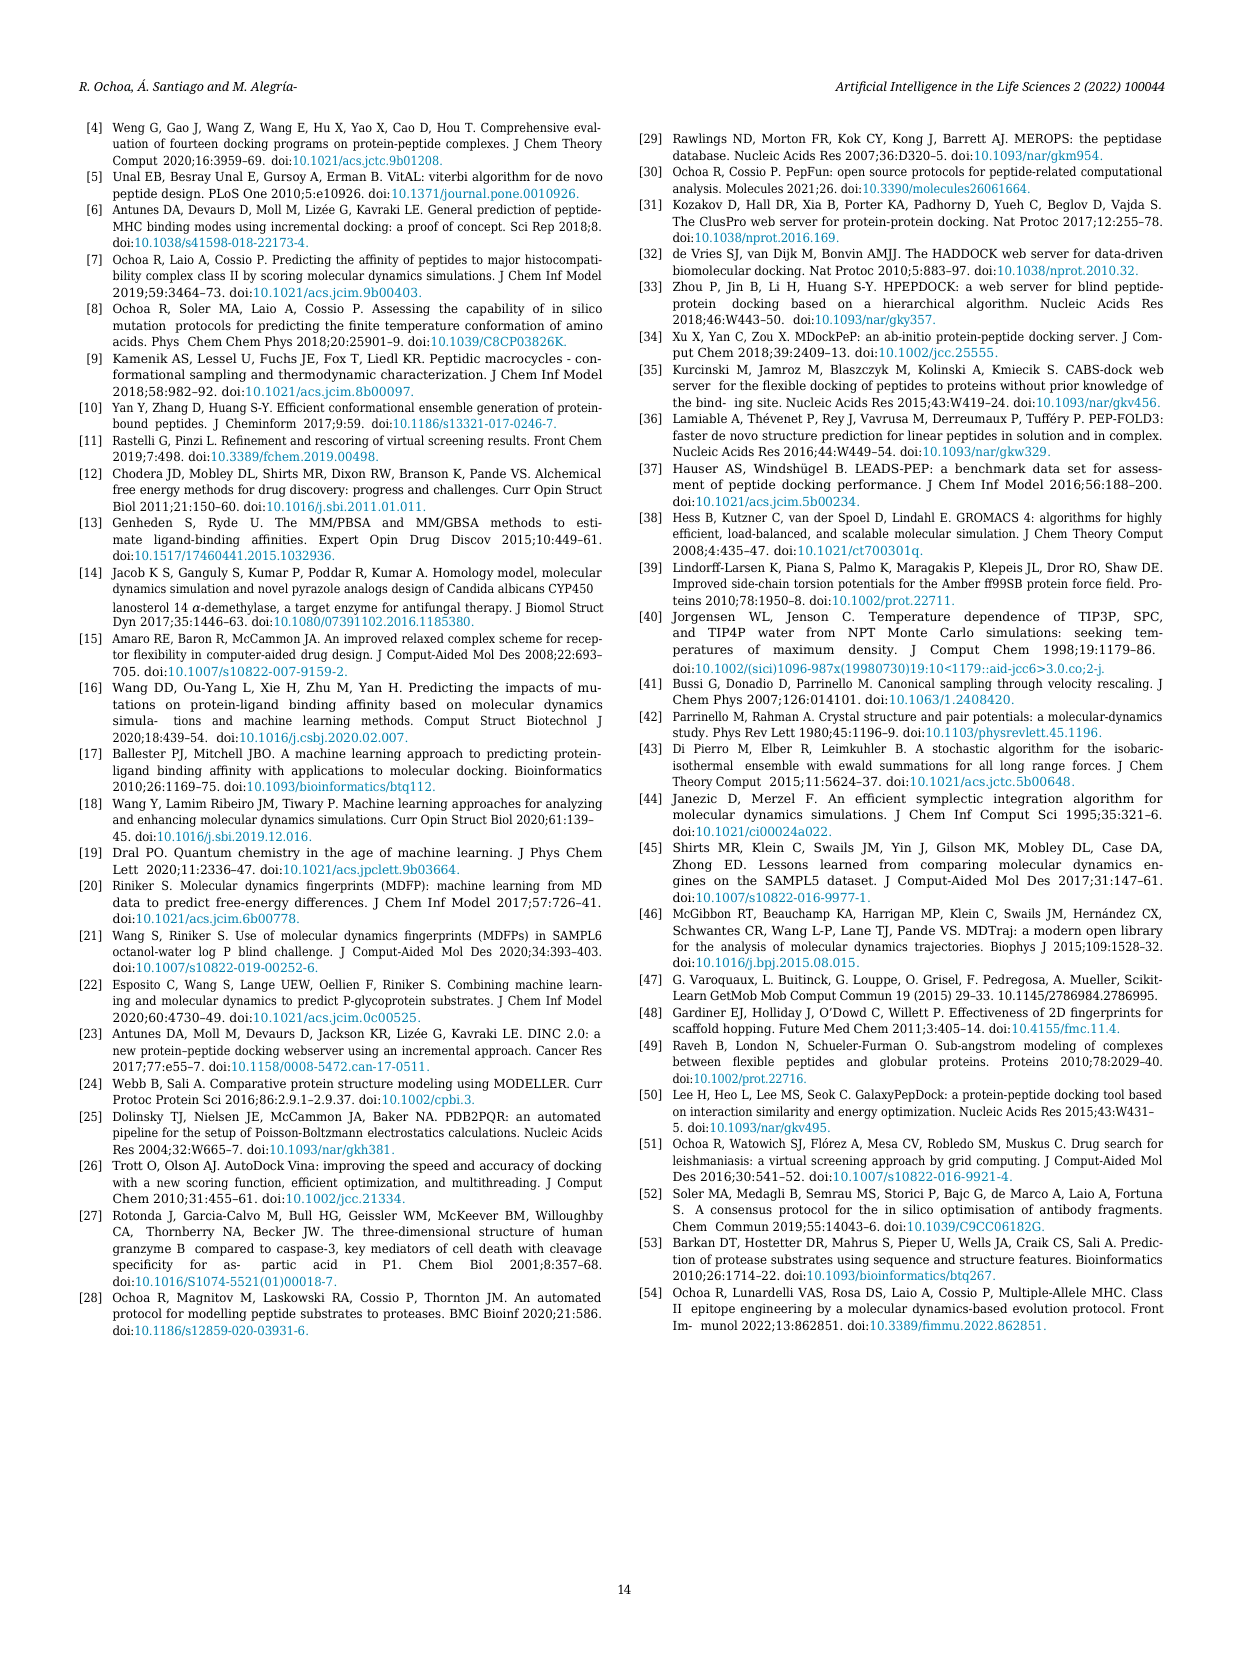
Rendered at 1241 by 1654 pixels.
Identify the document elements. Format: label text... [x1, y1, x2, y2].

picture [764, 893, 769, 902]
picture [135, 551, 140, 560]
picture [1064, 1024, 1069, 1033]
picture [230, 452, 236, 461]
picture [972, 695, 977, 704]
picture [525, 337, 531, 346]
picture [771, 893, 777, 902]
picture [974, 728, 978, 738]
picture [261, 1013, 267, 1022]
picture [703, 664, 708, 673]
picture [311, 1145, 317, 1154]
picture [918, 777, 924, 786]
picture [307, 784, 315, 791]
picture [1037, 666, 1045, 672]
picture [1039, 266, 1049, 276]
picture [274, 502, 279, 511]
list Hauser AS, Windshügel B. LEADS-PEP: a benchmark data set for assess- ment of peptide docking performance. J Chem Inf Model 2016;56:188–200. doi:10.1021/acs.jcim.5b00234. [639, 462, 1163, 509]
picture [440, 189, 444, 199]
picture [833, 1271, 839, 1280]
picture [963, 695, 970, 704]
picture [1084, 398, 1088, 408]
picture [898, 664, 904, 673]
picture [388, 387, 393, 396]
picture [1002, 151, 1007, 160]
picture [178, 1277, 187, 1287]
list Lamiable A, Thévenet P, Rey J, Vavrusa M, Derreumaux P, Tufféry P. PEP-FOLD3: faster de novo structure prediction for linear peptides in solution and in complex. Nucleic Acids Res 2016;44:W449–54. doi:10.1093/nar/gkw329. [639, 412, 1163, 459]
picture [898, 695, 903, 704]
picture [879, 348, 884, 357]
picture [780, 1123, 784, 1133]
picture [889, 1271, 894, 1280]
picture [954, 1172, 960, 1181]
picture [273, 387, 279, 396]
picture [144, 914, 149, 923]
picture [764, 960, 770, 970]
text 45. doi:10.1016/j.sbi.2019.12.016. [112, 829, 607, 844]
picture [347, 452, 359, 461]
picture [880, 317, 886, 324]
picture [263, 452, 268, 461]
picture [442, 617, 448, 626]
picture [848, 958, 854, 967]
picture [299, 1062, 305, 1071]
picture [862, 315, 866, 325]
picture [998, 1321, 1003, 1330]
list Jorgensen WL, Jenson C. Temperature dependence of TIP3P, SPC, and TIP4P water from NPT Monte Carlo simulations: seeking tem- peratures of maximum density. J Comput Chem 1998;19:1179–86. [639, 610, 1163, 657]
picture [176, 667, 182, 676]
picture [293, 502, 298, 511]
picture [842, 315, 847, 324]
picture [403, 288, 408, 297]
picture [409, 864, 416, 874]
picture [883, 1172, 887, 1182]
picture [1007, 446, 1014, 456]
list de Vries SJ, van Dijk M, Bonvin AMJJ. The HADDOCK web server for data-driven biomolecular docking. Nat Protoc 2010;5:883–97. doi:10.1038/nprot.2010.32. [639, 247, 1164, 278]
list Lindorff-Larsen K, Piana S, Palmo K, Maragakis P, Klepeis JL, Dror RO, Shaw DE. Improved side-chain torsion potentials for the Amber ff99SB protein force field. Pro- teins 2010;78:1950–8. doi:10.1002/prot.22711. [639, 560, 1163, 608]
picture [288, 832, 293, 841]
picture [250, 913, 256, 923]
picture [218, 1279, 225, 1286]
picture [380, 387, 385, 396]
picture [259, 914, 264, 923]
picture [908, 184, 912, 194]
list Shirts MR, Klein C, Swails JM, Yin J, Gilson MK, Mobley DL, Case DA, Zhong ED. Lessons learned from comparing molecular dynamics en- gines on the SAMPL5 dataset. J Comput-Aided Mol Des 2017;31:147–61. doi:10.1007/s10822-016-9977-1. [639, 841, 1163, 905]
picture [222, 553, 236, 560]
picture [142, 238, 147, 247]
picture [756, 957, 763, 964]
picture [855, 1270, 865, 1281]
picture [245, 452, 251, 461]
picture [337, 867, 343, 874]
list Weng G, Gao J, Wang Z, Wang E, Hu X, Yao X, Cao D, Hou T. Comprehensive eval- uation of fourteen docking programs on protein-peptide complexes. J Chem Theory Comput 2020;16:3959–69. doi:10.1021/acs.jctc.9b01208. [86, 121, 603, 168]
picture [546, 189, 552, 198]
picture [301, 389, 307, 396]
picture [745, 827, 749, 837]
picture [392, 189, 397, 198]
picture [780, 958, 786, 965]
picture [915, 186, 921, 193]
picture [869, 1172, 874, 1181]
picture [798, 893, 803, 902]
picture [760, 235, 771, 242]
list G. Varoquaux, L. Buitinck, G. Louppe, O. Grisel, F. Pedregosa, A. Mueller, Scikit- Learn GetMob Mob Comput Commun 19 (2015) 29–33. 10.1145/2786984.2786995. [639, 973, 1163, 1004]
picture [1060, 1024, 1064, 1034]
picture [329, 782, 334, 791]
picture [258, 1062, 263, 1071]
picture [185, 963, 189, 973]
picture [1000, 449, 1006, 459]
list Parrinello M, Rahman A. Crystal structure and pair potentials: a molecular-dynamics study. Phys Rev Lett 1980;45:1196–9. doi:10.1103/physrevlett.45.1196. [639, 709, 1163, 741]
picture [990, 666, 997, 673]
picture [729, 664, 735, 673]
picture [1057, 268, 1063, 278]
picture [142, 1326, 147, 1335]
picture [204, 832, 208, 842]
picture [387, 288, 392, 297]
picture [885, 315, 889, 325]
picture [219, 963, 225, 970]
picture [186, 551, 191, 560]
picture [1091, 1024, 1096, 1033]
picture [299, 617, 305, 626]
picture [360, 1144, 365, 1154]
picture [922, 1321, 929, 1330]
picture [848, 497, 855, 506]
picture [273, 1062, 283, 1072]
picture [965, 779, 971, 786]
picture [915, 1222, 920, 1231]
picture [1085, 151, 1095, 160]
picture [743, 664, 747, 674]
picture [735, 1123, 741, 1132]
picture [903, 1172, 908, 1181]
picture [166, 832, 171, 841]
picture [325, 1064, 332, 1071]
picture [281, 1013, 286, 1022]
picture [365, 782, 378, 791]
picture [390, 865, 398, 874]
picture [496, 419, 501, 428]
picture [318, 865, 324, 872]
picture [964, 348, 970, 357]
picture [181, 1326, 185, 1336]
picture [833, 958, 839, 967]
list Bussi G, Donadio D, Parrinello M. Canonical sampling through velocity rescaling. J Chem Phys 2007;126:014101. doi:10.1063/1.2408420. [639, 677, 1163, 708]
picture [694, 1074, 699, 1083]
text Dyn 2017;35:1446–63. doi:10.1080/07391102.2016.1185380. [112, 616, 607, 630]
picture [293, 1062, 298, 1071]
list Barkan DT, Hostetter DR, Mahrus S, Pieper U, Wells JA, Craik CS, Sali A. Predic- tion of protease substrates using sequence and structure features. Bioinformatics 2010;26:1714–22. doi:10.1093/bioinformatics/btq267. [639, 1236, 1164, 1284]
list Chodera JD, Mobley DL, Shirts MR, Dixon RW, Branson K, Pande VS. Alchemical free energy methods for drug discovery: progress and challenges. Curr Opin Struct Biol 2011;21:150–60. doi:10.1016/j.sbi.2011.01.011. [79, 467, 603, 514]
picture [826, 1271, 831, 1280]
picture [135, 238, 140, 247]
picture [243, 914, 249, 923]
picture [441, 1097, 447, 1107]
list Antunes DA, Moll M, Devaurs D, Jackson KR, Lizée G, Kavraki LE. DINC 2.0: a new protein–peptide docking webserver using an incremental approach. Cancer Res 2017;77:e55–7. doi:10.1158/0008-5472.can-17-0511. [79, 1027, 603, 1075]
picture [788, 233, 794, 242]
picture [783, 1074, 788, 1083]
picture [935, 1222, 940, 1231]
picture [985, 727, 990, 737]
picture [284, 1062, 290, 1071]
picture [824, 315, 829, 324]
picture [1015, 450, 1023, 456]
picture [880, 596, 884, 606]
picture [315, 1277, 321, 1286]
picture [995, 447, 999, 457]
picture [259, 452, 263, 462]
picture [370, 287, 377, 297]
picture [778, 664, 783, 673]
list Unal EB, Besray Unal E, Gursoy A, Erman B. VitAL: viterbi algorithm for de novo peptide design. PLoS One 2010;5:e10926. doi:10.1371/journal.pone.0010926. [86, 170, 603, 201]
picture [291, 865, 296, 874]
picture [853, 1172, 858, 1181]
picture [1064, 268, 1070, 275]
picture [1021, 1321, 1027, 1330]
picture [246, 963, 251, 972]
list Ochoa R, Soler MA, Laio A, Cossio P. Assessing the capability of in silico mutation protocols for predicting the finite temperature conformation of amino acids. Phys Chem Chem Phys 2018;20:25901–9. doi:10.1039/C8CP03826K. [86, 302, 603, 349]
picture [430, 1095, 434, 1105]
picture [980, 695, 986, 704]
list Jacob K S, Ganguly S, Kumar P, Poddar R, Kumar A. Homology model, molecular dynamics simulation and novel pyrazole analogs design of Candida albicans CYP450 [79, 566, 603, 597]
picture [525, 189, 530, 198]
picture [351, 290, 358, 297]
picture [826, 546, 831, 555]
picture [907, 348, 912, 357]
picture [914, 348, 920, 357]
picture [1001, 1174, 1008, 1181]
list Wang S, Riniker S. Use of molecular dynamics fingerprints (MDFPs) in SAMPL6 octanol-water log P blind challenge. J Comput-Aided Mol Des 2020;34:393–403. doi:10.1007/s10822-019-00252-6. [79, 928, 603, 976]
list Dolinsky TJ, Nielsen JE, McCammon JA, Baker NA. PDB2PQR: an automated pipeline for the setup of Poisson-Boltzmann electrostatics calculations. Nucleic Acids Res 2004;32:W665–7. doi:10.1093/nar/gkh381. [79, 1110, 603, 1157]
picture [903, 318, 909, 327]
picture [377, 1145, 383, 1154]
picture [387, 1013, 392, 1022]
list Ochoa R, Laio A, Cossio P. Predicting the aﬃnity of peptides to major histocompati- bility complex class II by scoring molecular dynamics simulations. J Chem Inf Model 2019;59:3464–73. doi:10.1021/acs.jcim.9b00403. [86, 253, 603, 300]
picture [135, 1326, 140, 1335]
picture [266, 914, 271, 923]
picture [888, 184, 893, 193]
picture [410, 1095, 415, 1104]
picture [1094, 266, 1099, 275]
picture [879, 1321, 884, 1330]
picture [738, 1074, 742, 1084]
list Hess B, Kutzner C, van der Spoel D, Lindahl E. GROMACS 4: algorithms for highly eﬃcient, load-balanced, and scalable molecular simulation. J Chem Theory Comput 2008;4:435–47. doi:10.1021/ct700301q. [639, 511, 1164, 558]
picture [293, 156, 298, 165]
picture [945, 1270, 956, 1281]
picture [160, 238, 165, 247]
list Wang DD, Ou-Yang L, Xie H, Zhu M, Yan H. Predicting the impacts of mu- tations on protein-ligand binding aﬃnity based on molecular dynamics simula- tions and machine learning methods. Comput Struct Biotechnol J 2020;18:439–54. doi:10.1016/j.csbj.2020.02.007. [79, 681, 603, 745]
picture [307, 617, 313, 626]
picture [776, 827, 781, 836]
list Trott O, Olson AJ. AutoDock Vina: improving the speed and accuracy of docking with a new scoring function, eﬃcient optimization, and multithreading. J Comput Chem 2010;31:455–61. doi:10.1002/jcc.21334. [79, 1159, 603, 1207]
picture [503, 419, 508, 428]
picture [338, 452, 343, 461]
picture [960, 1222, 967, 1231]
picture [978, 730, 984, 740]
picture [1032, 777, 1038, 786]
list Amaro RE, Baron R, McCammon JA. An improved relaxed complex scheme for recep- tor flexibility in computer-aided drug design. J Comput-Aided Mol Des 2008;22:693– 705. doi:10.1007/s10822-007-9159-2. [79, 632, 603, 679]
picture [1036, 1321, 1041, 1330]
picture [280, 1326, 286, 1335]
picture [756, 893, 761, 902]
picture [310, 865, 315, 874]
picture [479, 337, 483, 347]
picture [351, 1015, 358, 1022]
list Rotonda J, Garcia-Calvo M, Bull HG, Geissler WM, McKeever BM, Willoughby CA, Thornberry NA, Becker JW. The three-dimensional structure of human granzyme B compared to caspase-3, key mediators of cell death with cleavage specificity for as- partic acid in P1. Chem Biol 2001;8:357–68. doi:10.1016/S1074-5521(01)00018-7. [79, 1208, 603, 1289]
picture [402, 1013, 408, 1020]
picture [895, 184, 900, 193]
picture [768, 827, 773, 836]
picture [701, 1074, 706, 1083]
picture [390, 733, 395, 742]
picture [404, 156, 409, 165]
picture [411, 156, 416, 165]
picture [806, 893, 811, 902]
picture [1103, 400, 1109, 407]
picture [181, 551, 185, 561]
picture [404, 1062, 410, 1071]
picture [357, 502, 362, 511]
picture [231, 916, 238, 923]
picture [144, 963, 149, 972]
picture [489, 419, 494, 428]
picture [300, 156, 305, 165]
picture [960, 777, 964, 787]
list Di Pierro M, Elber R, Leimkuhler B. A stochastic algorithm for the isobaric-isothermal ensemble with ewald summations for all long range forces. J Chem Theory Comput 2015;11:5624–37. doi:10.1021/acs.jctc.5b00648. [639, 742, 1163, 790]
picture [531, 189, 536, 198]
picture [301, 1277, 306, 1286]
picture [317, 1145, 321, 1155]
picture [827, 664, 833, 673]
picture [379, 1013, 384, 1022]
picture [281, 288, 286, 297]
picture [896, 314, 902, 322]
picture [860, 893, 865, 902]
picture [281, 617, 287, 626]
picture [1006, 184, 1011, 193]
picture [163, 963, 168, 972]
picture [396, 155, 403, 165]
picture [342, 1145, 346, 1155]
picture [332, 865, 336, 875]
picture [365, 1064, 372, 1071]
picture [362, 617, 367, 626]
picture [163, 914, 168, 923]
list Ballester PJ, Mitchell JBO. A machine learning approach to predicting protein- ligand binding aﬃnity with applications to molecular docking. Bioinformatics 2010;26:1169–75. doi:10.1093/bioinformatics/btq112. [79, 747, 603, 794]
picture [866, 596, 872, 605]
picture [1048, 777, 1054, 786]
text doi:10.1002/(sici)1096-987x(19980730)19:10<1179::aid-jcc6>3.0.co;2-j. [672, 659, 1176, 677]
picture [289, 914, 295, 923]
picture [439, 419, 443, 429]
picture [267, 733, 272, 742]
picture [806, 546, 811, 555]
list Rawlings ND, Morton FR, Kok CY, Kong J, Barrett AJ. MEROPS: the peptidase database. Nucleic Acids Res 2007;36:D320–5. doi:10.1093/nar/gkm954. [639, 132, 1163, 163]
picture [932, 447, 937, 456]
picture [296, 963, 302, 970]
picture [848, 546, 852, 556]
picture [232, 238, 237, 247]
list Lee H, Heo L, Lee MS, Seok C. GalaxyPepDock: a protein-peptide docking tool based on interaction similarity and energy optimization. Nucleic Acids Res 2015;43:W431– [639, 1088, 1163, 1119]
picture [399, 189, 405, 198]
list Ochoa R, Lunardelli VAS, Rosa DS, Laio A, Cossio P, Multiple-Allele MHC. Class II epitope engineering by a molecular dynamics-based evolution protocol. Front Im- munol 2022;13:862851. doi:10.3389/fimmu.2022.862851. [639, 1286, 1163, 1333]
picture [332, 501, 338, 511]
picture [902, 184, 907, 193]
picture [419, 1062, 424, 1071]
picture [909, 695, 914, 704]
picture [867, 1273, 875, 1280]
picture [868, 664, 873, 673]
picture [273, 288, 278, 297]
picture [935, 728, 940, 737]
picture [175, 238, 185, 248]
list Gardiner EJ, Holliday J, O’Dowd C, Willett P. Effectiveness of 2D fingerprints for scaffold hopping. Future Med Chem 2011;3:405–14. doi:10.4155/fmc.11.4. [639, 1006, 1163, 1037]
picture [363, 386, 370, 393]
picture [796, 233, 801, 242]
picture [394, 617, 400, 626]
picture [214, 1326, 220, 1335]
picture [286, 1277, 291, 1286]
picture [947, 187, 954, 193]
picture [205, 1277, 210, 1286]
picture [427, 189, 432, 198]
picture [493, 337, 499, 346]
picture [294, 1194, 299, 1203]
picture [756, 1123, 760, 1133]
list Riniker S. Molecular dynamics fingerprints (MDFP): machine learning from MD data to predict free-energy differences. J Chem Inf Model 2017;57:726–41. doi:10.1021/acs.jcim.6b00778. [79, 879, 603, 926]
picture [390, 1095, 395, 1104]
picture [895, 1172, 900, 1181]
picture [350, 784, 357, 791]
picture [892, 598, 898, 605]
picture [433, 156, 438, 165]
picture [760, 827, 766, 836]
picture [336, 733, 342, 742]
picture [318, 156, 323, 165]
list Ochoa R, Watowich SJ, Flórez A, Mesa CV, Robledo SM, Muskus C. Drug search for leishmaniasis: a virtual screening approach by grid computing. J Comput-Aided Mol Des 2016;30:541–52. doi:10.1007/s10822-016-9921-4. [639, 1137, 1164, 1185]
picture [188, 667, 193, 676]
picture [385, 1062, 391, 1071]
picture [418, 865, 424, 874]
picture [448, 865, 455, 874]
picture [1046, 151, 1050, 161]
picture [702, 233, 708, 242]
picture [338, 156, 342, 166]
picture [841, 1172, 847, 1181]
picture [238, 963, 244, 972]
picture [435, 617, 441, 626]
picture [731, 958, 736, 967]
picture [939, 695, 943, 705]
picture [273, 782, 279, 791]
picture [371, 1194, 376, 1203]
picture [884, 598, 891, 608]
picture [996, 1222, 1001, 1231]
picture [215, 551, 220, 560]
picture [476, 191, 483, 198]
picture [465, 617, 470, 626]
picture [295, 781, 305, 792]
picture [719, 1123, 724, 1132]
list Zhou P, Jin B, Li H, Huang S-Y. HPEPDOCK: a web server for blind peptide-protein docking based on a hierarchical algorithm. Nucleic Acids Res 2018;46:W443–50. doi:10.1093/nar/gky357. [639, 280, 1164, 328]
picture [280, 238, 286, 247]
list Soler MA, Medagli B, Semrau MS, Storici P, Bajc G, de Marco A, Laio A, Fortuna S. A consensus protocol for the in silico optimisation of antibody fragments. Chem Commun 2019;55:14043–6. doi:10.1039/C9CC06182G. [639, 1187, 1164, 1234]
picture [803, 958, 809, 967]
picture [255, 551, 260, 560]
picture [1072, 1026, 1079, 1033]
picture [196, 963, 201, 972]
list Kurcinski M, Jamroz M, Blaszczyk M, Kolinski A, Kmiecik S. CABS-dock web server for the flexible docking of peptides to proteins without prior knowledge of the bind- ing site. Nucleic Acids Res 2015;43:W419–24. doi:10.1093/nar/gkv456. [639, 363, 1163, 410]
picture [248, 1326, 253, 1335]
picture [1030, 1026, 1037, 1033]
picture [353, 1144, 359, 1152]
picture [745, 958, 749, 968]
picture [190, 832, 195, 841]
picture [490, 191, 496, 201]
list Xu X, Yan C, Zou X. MDockPeP: an ab-initio protein-peptide docking server. J Com- put Chem 2018;39:2409–13. doi:10.1002/jcc.25555. [639, 330, 1163, 361]
picture [247, 238, 253, 247]
picture [745, 893, 749, 903]
picture [889, 1321, 895, 1330]
picture [763, 666, 772, 673]
picture [142, 551, 147, 560]
picture [1005, 266, 1010, 275]
picture [288, 551, 293, 560]
picture [292, 1277, 297, 1286]
picture [448, 1094, 455, 1104]
picture [330, 1147, 337, 1154]
list Wang Y, Lamim Ribeiro JM, Tiwary P. Machine learning approaches for analyzing and enhancing molecular dynamics simulations. Curr Opin Struct Biol 2020;61:139– [79, 796, 603, 827]
picture [971, 447, 975, 457]
picture [751, 830, 759, 836]
picture [514, 419, 519, 428]
picture [735, 233, 740, 242]
picture [283, 454, 293, 461]
picture [788, 958, 793, 967]
picture [1058, 150, 1066, 160]
picture [925, 1271, 938, 1280]
picture [246, 387, 251, 396]
picture [265, 963, 271, 972]
picture [1040, 777, 1045, 786]
picture [267, 502, 272, 511]
picture [378, 864, 382, 874]
picture [814, 958, 819, 967]
picture [1069, 153, 1076, 160]
picture [220, 452, 225, 461]
picture [1049, 730, 1056, 737]
picture [803, 496, 816, 506]
picture [819, 497, 824, 506]
picture [261, 288, 267, 297]
picture [322, 1194, 327, 1203]
picture [281, 667, 287, 676]
picture [396, 1062, 402, 1071]
picture [270, 551, 276, 560]
picture [922, 348, 928, 355]
picture [745, 497, 749, 507]
picture [273, 1013, 278, 1022]
list Ochoa R, Magnitov M, Laskowski RA, Cossio P, Thornton JM. An automated protocol for modelling peptide substrates to proteases. BMC Bioinf 2020;21:586. doi:10.1186/s12859-020-03931-6. [79, 1291, 603, 1338]
picture [232, 1326, 237, 1335]
picture [303, 1013, 307, 1023]
picture [363, 867, 370, 877]
picture [325, 617, 330, 626]
picture [890, 317, 896, 327]
picture [363, 1194, 369, 1201]
picture [841, 546, 846, 555]
picture [289, 387, 294, 396]
picture [410, 1013, 416, 1022]
list Yan Y, Zhang D, Huang S-Y. Eﬃcient conformational ensemble generation of protein- bound peptides. J Cheminform 2017;9:59. doi:10.1186/s13321-017-0246-7. [79, 401, 603, 432]
picture [247, 733, 253, 742]
picture [277, 1145, 283, 1154]
picture [274, 451, 281, 461]
picture [863, 184, 868, 193]
picture [309, 667, 314, 676]
picture [266, 782, 271, 791]
picture [910, 1273, 917, 1280]
picture [274, 914, 280, 923]
picture [220, 831, 227, 841]
picture [1022, 151, 1026, 161]
picture [725, 1074, 730, 1083]
picture [315, 502, 319, 512]
picture [1006, 730, 1017, 737]
picture [517, 337, 523, 346]
picture [303, 288, 307, 298]
picture [402, 502, 407, 511]
picture [426, 419, 431, 428]
picture [425, 156, 430, 165]
list Antunes DA, Devaurs D, Moll M, Lizée G, Kavraki LE. General prediction of peptide- MHC binding modes using incremental docking: a proof of concept. Sci Rep 2018;8. doi:10.1038/s41598-018-22173-4. [86, 203, 603, 251]
list Dral PO. Quantum chemistry in the age of machine learning. J Phys Chem Lett 2020;11:2336–47. doi:10.1021/acs.jpclett.9b03664. [79, 846, 603, 877]
list Rastelli G, Pinzi L. Refinement and rescoring of virtual screening results. Front Chem 2019;7:498. doi:10.3389/fchem.2019.00498. [79, 434, 603, 465]
list Janezic D, Merzel F. An eﬃcient symplectic integration algorithm for molecular dynamics simulations. J Chem Inf Comput Sci 1995;35:321–6. doi:10.1021/ci00024a022. [639, 792, 1163, 839]
list Ochoa R, Cossio P. PepFun: open source protocols for peptide-related computational analysis. Molecules 2021;26. doi:10.3390/molecules26061664. [639, 165, 1163, 196]
list Webb B, Sali A. Comparative protein structure modeling using MODELLER. Curr Protoc Protein Sci 2016;86:2.9.1–2.9.37. doi:10.1002/cpbi.3. [79, 1077, 603, 1108]
picture [918, 1321, 922, 1331]
picture [840, 596, 845, 605]
picture [1109, 266, 1114, 275]
picture [904, 1321, 910, 1330]
picture [450, 337, 455, 346]
picture [918, 315, 924, 324]
picture [718, 1074, 723, 1083]
picture [1120, 397, 1127, 407]
picture [752, 235, 759, 245]
picture [1109, 398, 1113, 408]
text lanosterol 14 𝛼-demethylase, a target enzyme for antifungal therapy. J Biomol Struct [112, 598, 607, 616]
picture [987, 697, 994, 704]
picture [929, 348, 933, 358]
picture [416, 1095, 422, 1104]
list Genheden S, Ryde U. The MM/PBSA and MM/GBSA methods to esti- mate ligand-binding aﬃnities. Expert Opin Drug Discov 2015;10:449–61. doi:10.1517/17460441.2015.1032936. [79, 516, 603, 564]
picture [175, 551, 181, 560]
picture [955, 1222, 959, 1232]
picture [930, 777, 935, 786]
list Kozakov D, Hall DR, Xia B, Porter KA, Padhorny D, Yueh C, Beglov D, Vajda S. The ClusPro web server for protein-protein docking. Nat Protoc 2017;12:255–78. doi:10.1038/nprot.2016.169. [639, 198, 1164, 245]
picture [340, 617, 346, 626]
list Esposito C, Wang S, Lange UEW, Oellien F, Riniker S. Combining machine learn- ing and molecular dynamics to predict P-glycoprotein substrates. J Chem Inf Model 2020;60:4730–49. doi:10.1021/acs.jcim.0c00525. [79, 978, 603, 1025]
picture [949, 447, 955, 456]
picture [356, 387, 362, 396]
picture [821, 827, 827, 834]
list McGibbon RT, Beauchamp KA, Harrigan MP, Klein C, Swails JM, Hernández CX, Schwantes CR, Wang L-P, Lane TJ, Pande VS. MDTraj: a modern open library for the analysis of molecular dynamics trajectories. Biophys J 2015;109:1528–32. doi:10.1016/j.bpj.2015.08.015. [639, 907, 1163, 971]
picture [185, 914, 189, 924]
picture [336, 1194, 340, 1204]
picture [785, 664, 791, 673]
picture [1004, 695, 1009, 704]
picture [320, 617, 324, 627]
picture [798, 546, 803, 555]
picture [379, 1194, 385, 1203]
picture [946, 1172, 951, 1181]
picture [941, 1323, 950, 1330]
picture [337, 667, 343, 674]
picture [307, 1062, 313, 1071]
picture [382, 733, 387, 742]
picture [380, 288, 385, 297]
picture [769, 1125, 781, 1132]
picture [221, 238, 226, 247]
picture [347, 1147, 353, 1157]
picture [384, 1145, 389, 1154]
list doi:10.1093/nar/gkv495. [672, 1121, 1176, 1136]
list Raveh B, London N, Schueler-Furman O. Sub-angstrom modeling of complexes between flexible peptides and globular proteins. Proteins 2010;78:2029–40. doi:10.1002/prot.22716. [639, 1039, 1163, 1086]
picture [779, 893, 785, 900]
picture [1041, 153, 1047, 160]
picture [306, 1194, 311, 1203]
picture [1017, 777, 1024, 786]
picture [296, 1145, 301, 1154]
picture [720, 233, 726, 242]
picture [297, 238, 304, 247]
picture [385, 781, 396, 792]
picture [798, 829, 804, 836]
picture [190, 916, 196, 923]
picture [418, 189, 424, 198]
picture [1055, 777, 1062, 786]
picture [790, 827, 797, 836]
picture [238, 1277, 244, 1286]
picture [296, 387, 300, 397]
list Kamenik AS, Lessel U, Fuchs JE, Fox T, Liedl KR. Peptidic macrocycles - con- formational sampling and thermodynamic characterization. J Chem Inf Model 2018;58:982–92. doi:10.1021/acs.jcim.8b00097. [86, 351, 603, 399]
picture [240, 733, 245, 742]
picture [457, 337, 463, 346]
picture [975, 449, 982, 456]
picture [984, 449, 996, 456]
picture [270, 1145, 275, 1154]
picture [1010, 1222, 1015, 1231]
picture [253, 1277, 258, 1286]
picture [292, 617, 297, 626]
picture [274, 667, 279, 676]
picture [394, 288, 401, 297]
picture [841, 958, 846, 967]
picture [938, 1172, 944, 1181]
picture [288, 733, 292, 743]
picture [1020, 184, 1026, 193]
picture [457, 617, 463, 626]
picture [897, 546, 902, 555]
picture [218, 667, 222, 677]
picture [870, 184, 875, 193]
picture [742, 1076, 749, 1086]
picture [788, 499, 795, 506]
